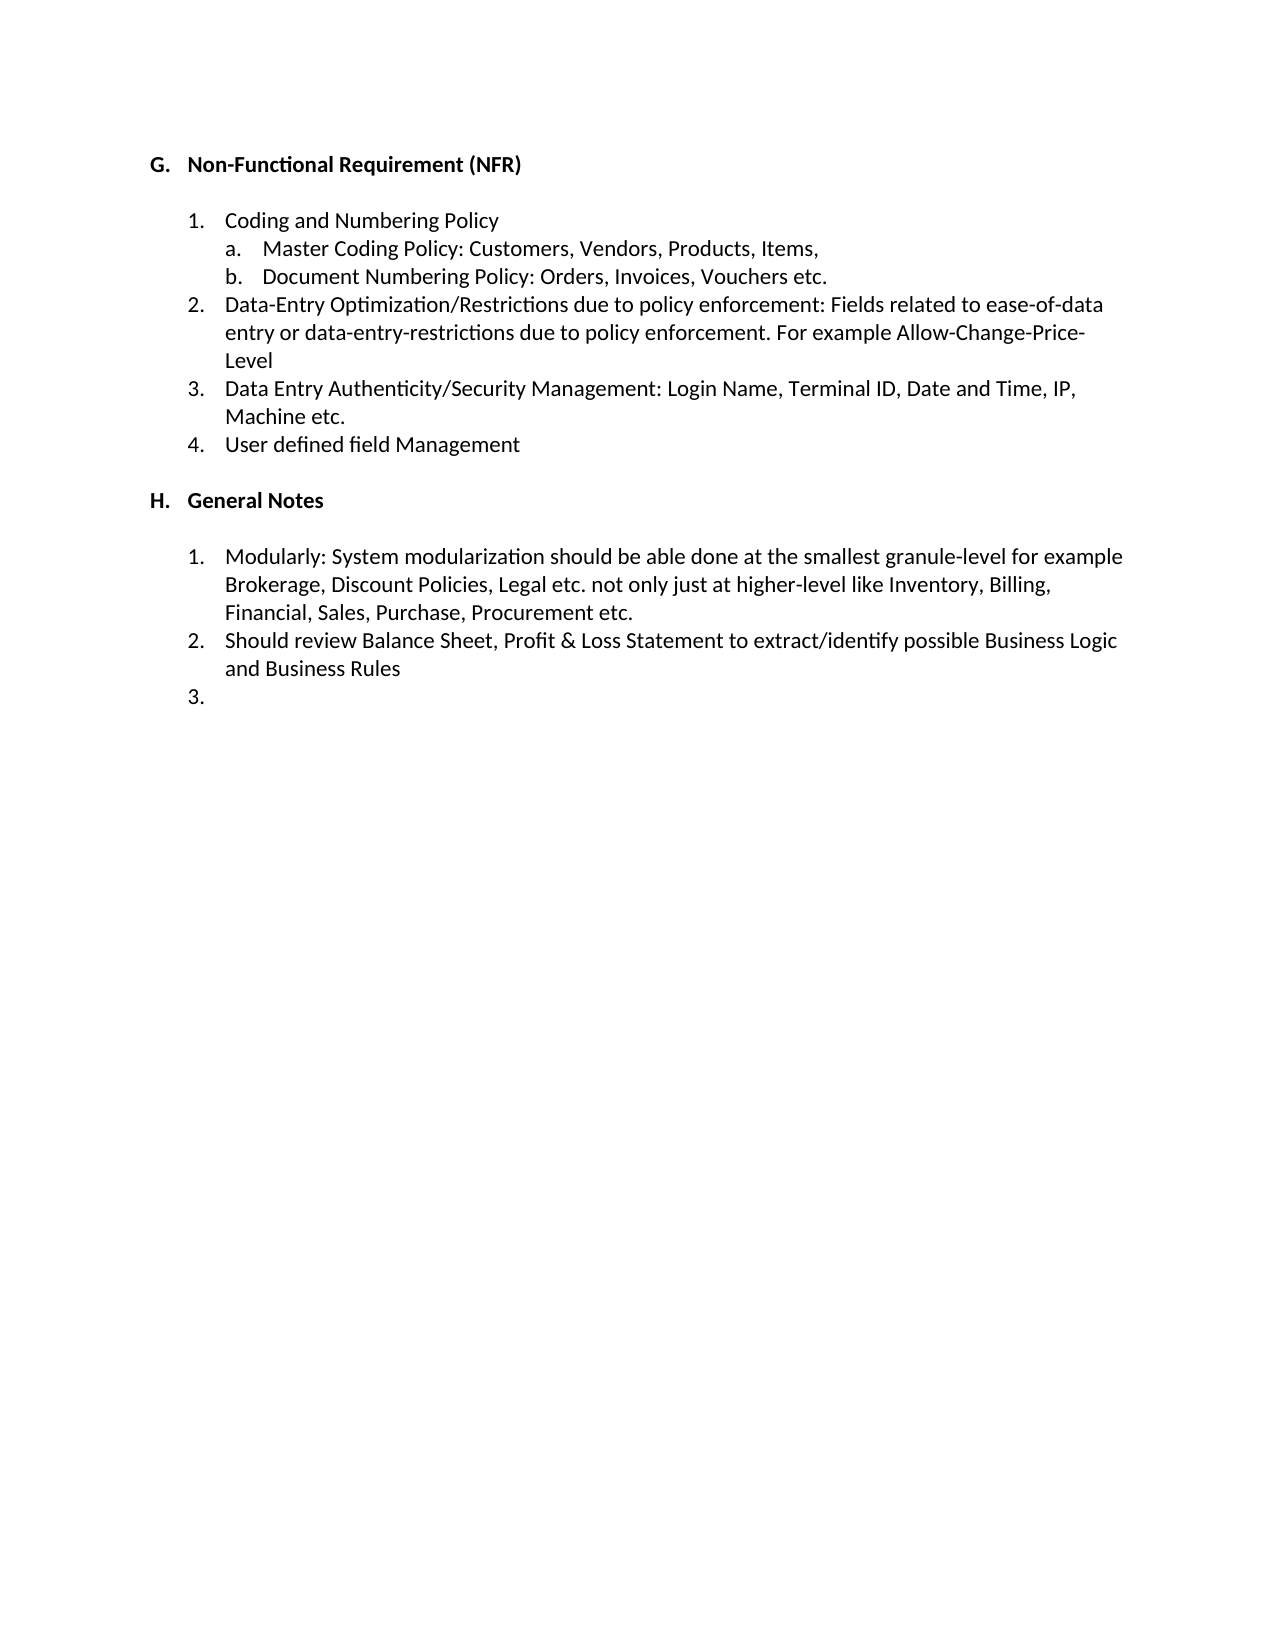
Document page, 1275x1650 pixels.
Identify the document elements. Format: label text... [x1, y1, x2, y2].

list Master Coding Policy: Customers, Vendors, Products, Items, [225, 234, 1125, 262]
list Data Entry Authenticity/Security Management: Login Name, Terminal ID, Date and Time, IP, Machine etc. [187, 374, 1125, 430]
list General Notes [150, 486, 1125, 514]
list Non-Functional Requirement (NFR) [150, 150, 1125, 178]
list Coding and Numbering Policy [187, 206, 1125, 234]
list Modularly: System modularization should be able done at the smallest granule-level for example Brokerage, Discount Policies, Legal etc. not only just at higher-level like Inventory, Billing, Financial, Sales, Purchase, Procurement etc. [187, 542, 1125, 626]
list User defined field Management [187, 430, 1125, 458]
list Document Numbering Policy: Orders, Invoices, Vouchers etc. [225, 262, 1125, 290]
list Should review Balance Sheet, Profit & Loss Statement to extract/identify possible Business Logic and Business Rules [187, 626, 1125, 682]
list Data-Entry Optimization/Restrictions due to policy enforcement: Fields related to ease-of-data entry or data-entry-restrictions due to policy enforcement. For example Allow-Change-Price-Level [187, 290, 1125, 374]
